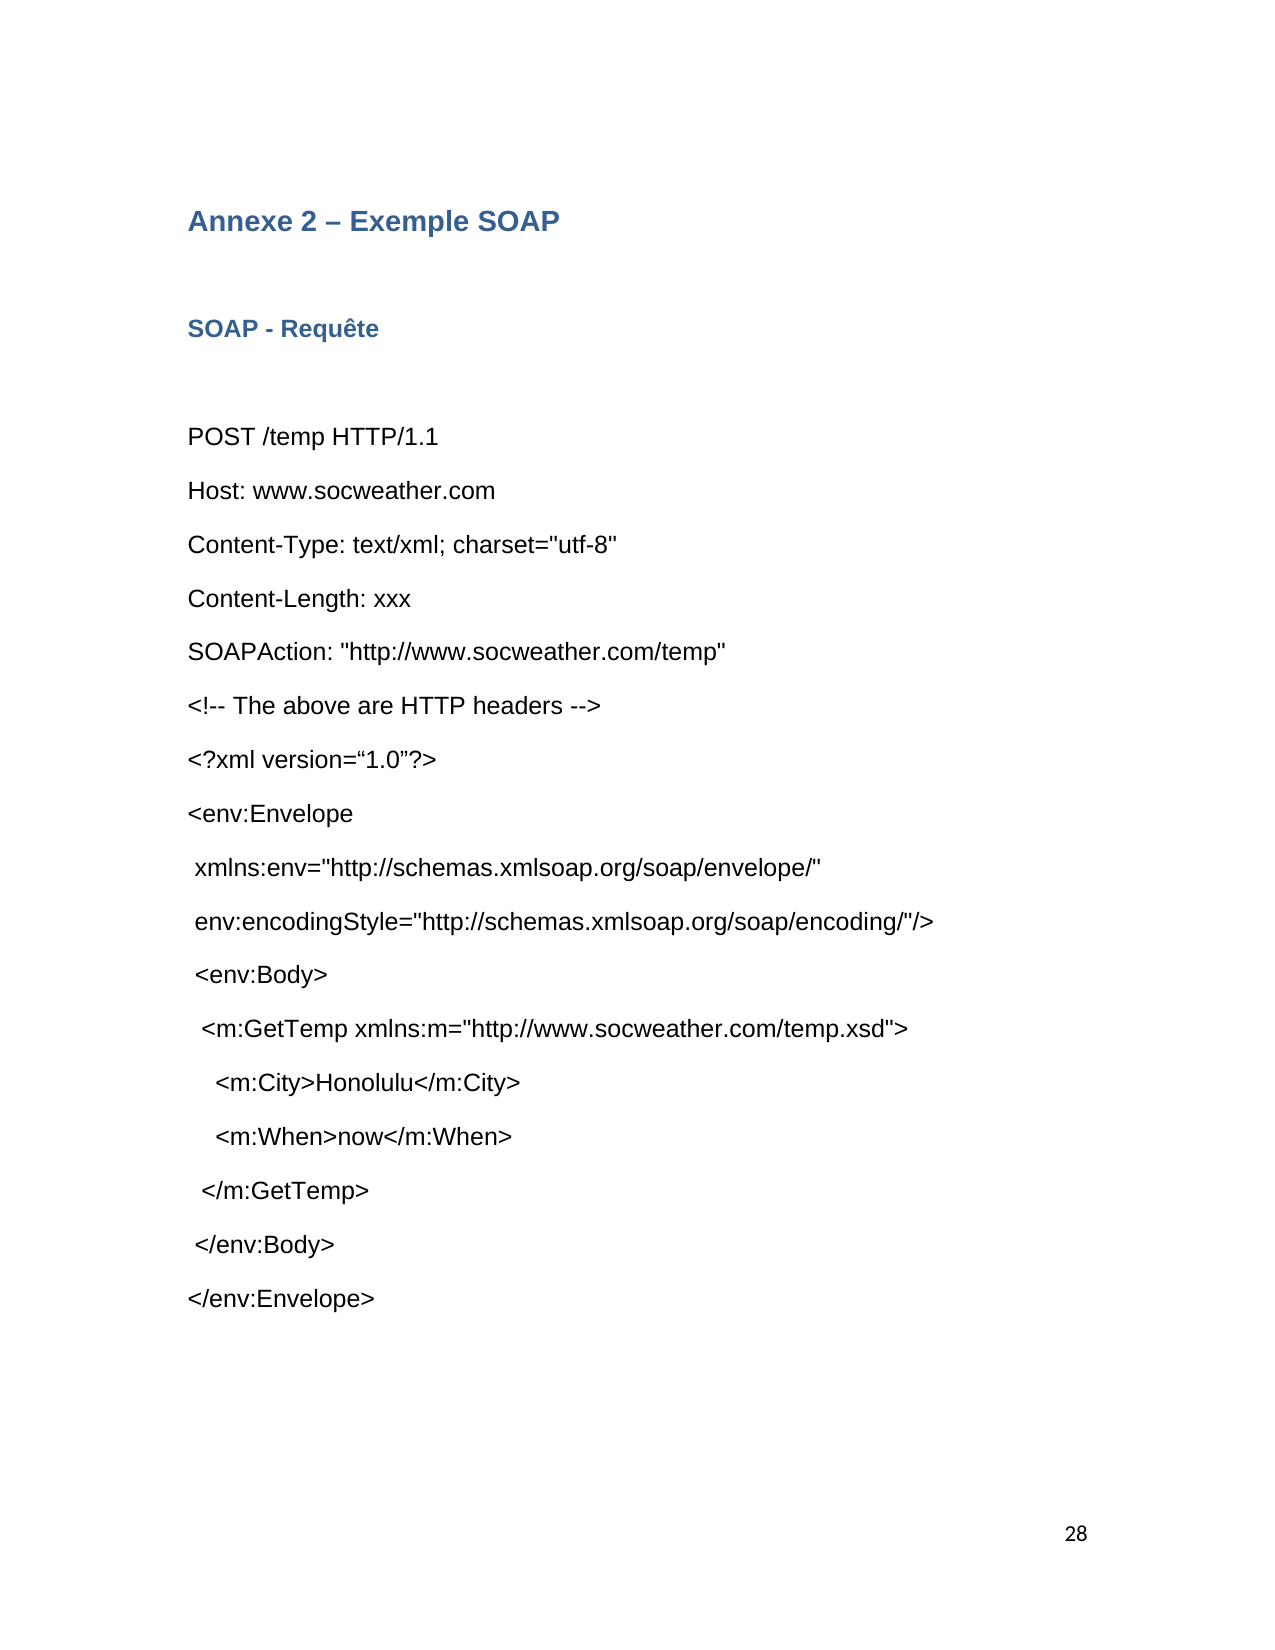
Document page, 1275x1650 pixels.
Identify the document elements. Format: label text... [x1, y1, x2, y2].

text </m:GetTemp> [187, 1176, 1087, 1205]
text <m:When>now</m:When> [187, 1122, 1087, 1151]
text <env:Envelope [187, 799, 1087, 828]
text Content-Type: text/xml; charset="utf-8" [187, 530, 1087, 558]
text env:encodingStyle="http://schemas.xmlsoap.org/soap/encoding/"/> [187, 907, 1087, 935]
text <?xml version=“1.0”?> [187, 745, 1087, 774]
text POST /temp HTTP/1.1 [187, 422, 1087, 451]
text SOAPAction: "http://www.socweather.com/temp" [187, 637, 1087, 666]
text <!-- The above are HTTP headers --> [187, 691, 1087, 720]
text <m:City>Honolulu</m:City> [187, 1068, 1087, 1097]
text <env:Body> [187, 961, 1087, 989]
text </env:Envelope> [187, 1284, 1087, 1312]
text xmlns:env="http://schemas.xmlsoap.org/soap/envelope/" [187, 853, 1087, 882]
text Content-Length: xxx [187, 583, 1087, 612]
text <m:GetTemp xmlns:m="http://www.socweather.com/temp.xsd"> [187, 1014, 1087, 1043]
text SOAP - Requête [187, 314, 1087, 343]
text </env:Body> [187, 1230, 1087, 1258]
text Host: www.socweather.com [187, 476, 1087, 504]
text Annexe 2 – Exemple SOAP [187, 204, 1087, 237]
